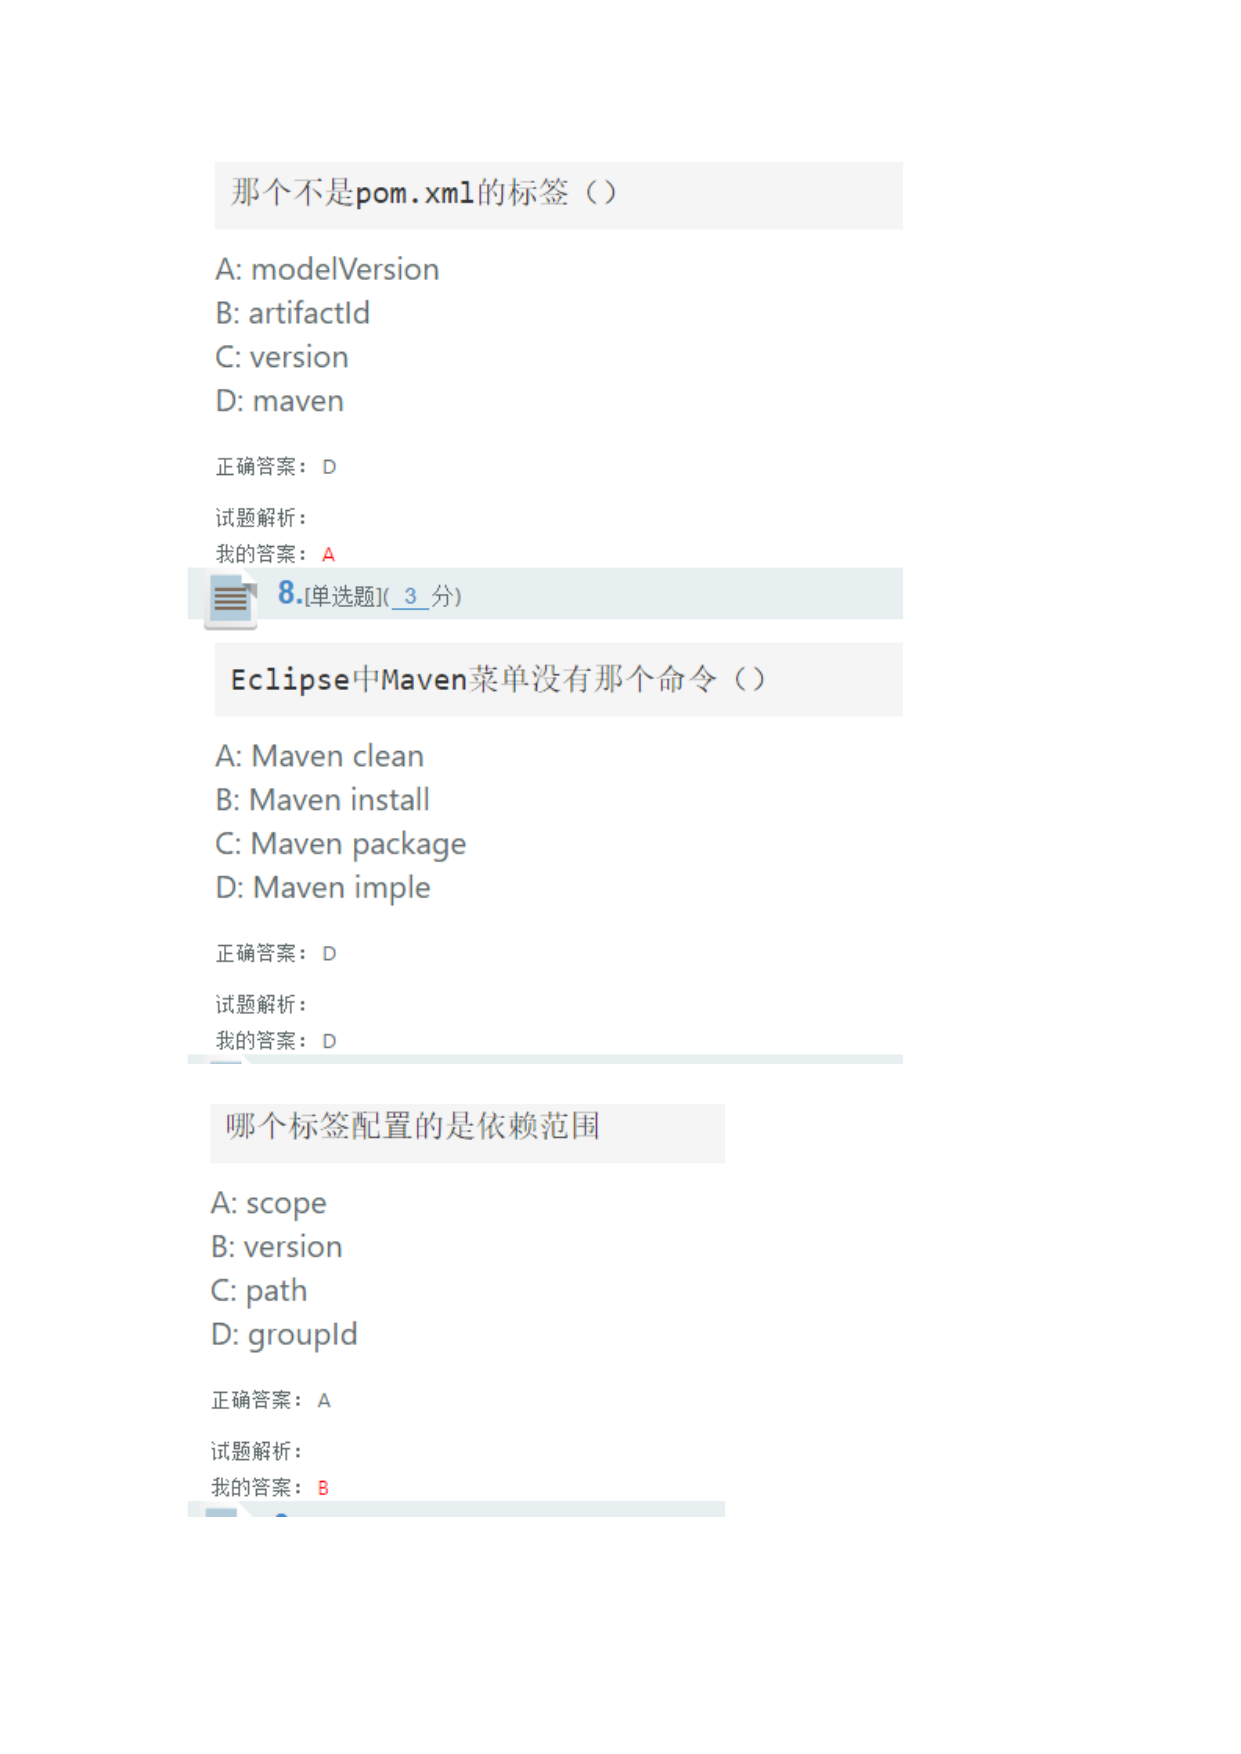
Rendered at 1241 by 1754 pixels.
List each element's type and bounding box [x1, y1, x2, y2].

picture [187, 162, 904, 1064]
picture [187, 1104, 725, 1517]
